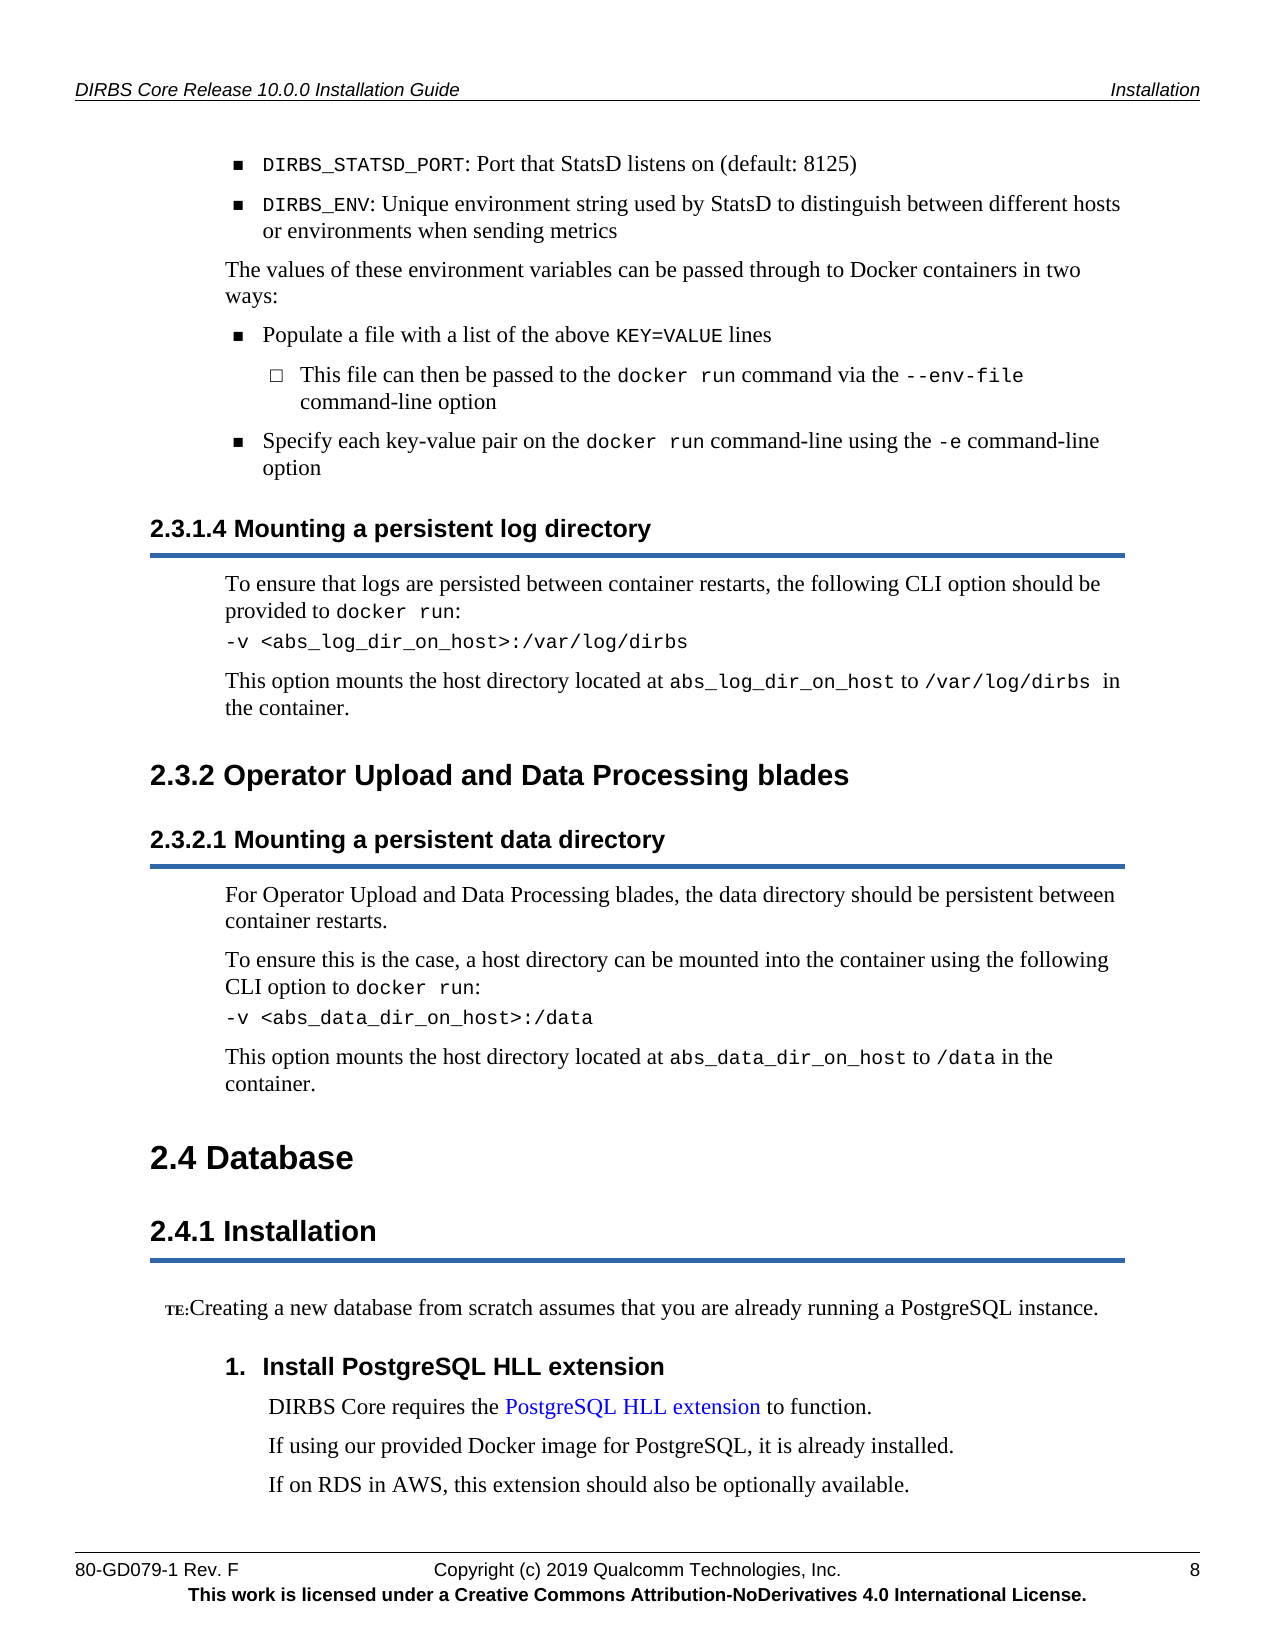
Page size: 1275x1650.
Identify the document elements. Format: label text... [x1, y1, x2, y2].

text The values of these environment variables can be passed through to Docker containers in two ways: [225, 256, 1125, 309]
list This file can then be passed to the docker run command via the --env-file command-line option [270, 361, 1125, 414]
text This option mounts the host directory located at abs_data_dir_on_host to /data in the container. [225, 1043, 1125, 1096]
text If on RDS in AWS, this extension should also be optionally available. [268, 1471, 1125, 1497]
text For Operator Upload and Data Processing blades, the data directory should be persistent between container restarts. [225, 881, 1125, 934]
text To ensure that logs are persisted between container restarts, the following CLI option should be provided to docker run: [225, 570, 1125, 624]
list DIRBS_STATSD_PORT: Port that StatsD listens on (default: 8125) [232, 150, 1125, 177]
subtitle Install PostgreSQL HLL extension [225, 1351, 1125, 1381]
text This option mounts the host directory located at abs_log_dir_on_host to /var/log/dirbs in the container. [225, 667, 1125, 720]
text -v <abs_log_dir_on_host>:/var/log/dirbs [225, 628, 1125, 654]
text DIRBS Core requires the PostgreSQL HLL extension to function. [268, 1393, 1125, 1419]
subtitle Database [150, 1138, 1125, 1176]
subtitle Operator Upload and Data Processing blades [150, 758, 1125, 791]
subtitle Mounting a persistent log directory [150, 514, 1125, 553]
list Specify each key-value pair on the docker run command-line using the -e command-line option [232, 427, 1125, 481]
subtitle Mounting a persistent data directory [150, 825, 1125, 864]
list Creating a new database from scratch assumes that you are already running a PostgreSQL instance. [165, 1294, 1125, 1320]
subtitle Installation [150, 1214, 1125, 1258]
text If using our provided Docker image for PostgreSQL, it is already installed. [268, 1432, 1125, 1458]
text To ensure this is the case, a host directory can be mounted into the container using the following CLI option to docker run: [225, 946, 1125, 1000]
list DIRBS_ENV: Unique environment string used by StatsD to distinguish between different hosts or environments when sending metrics [232, 190, 1125, 243]
text -v <abs_data_dir_on_host>:/data [225, 1004, 1125, 1030]
list Populate a file with a list of the above KEY=VALUE lines [232, 321, 1125, 348]
